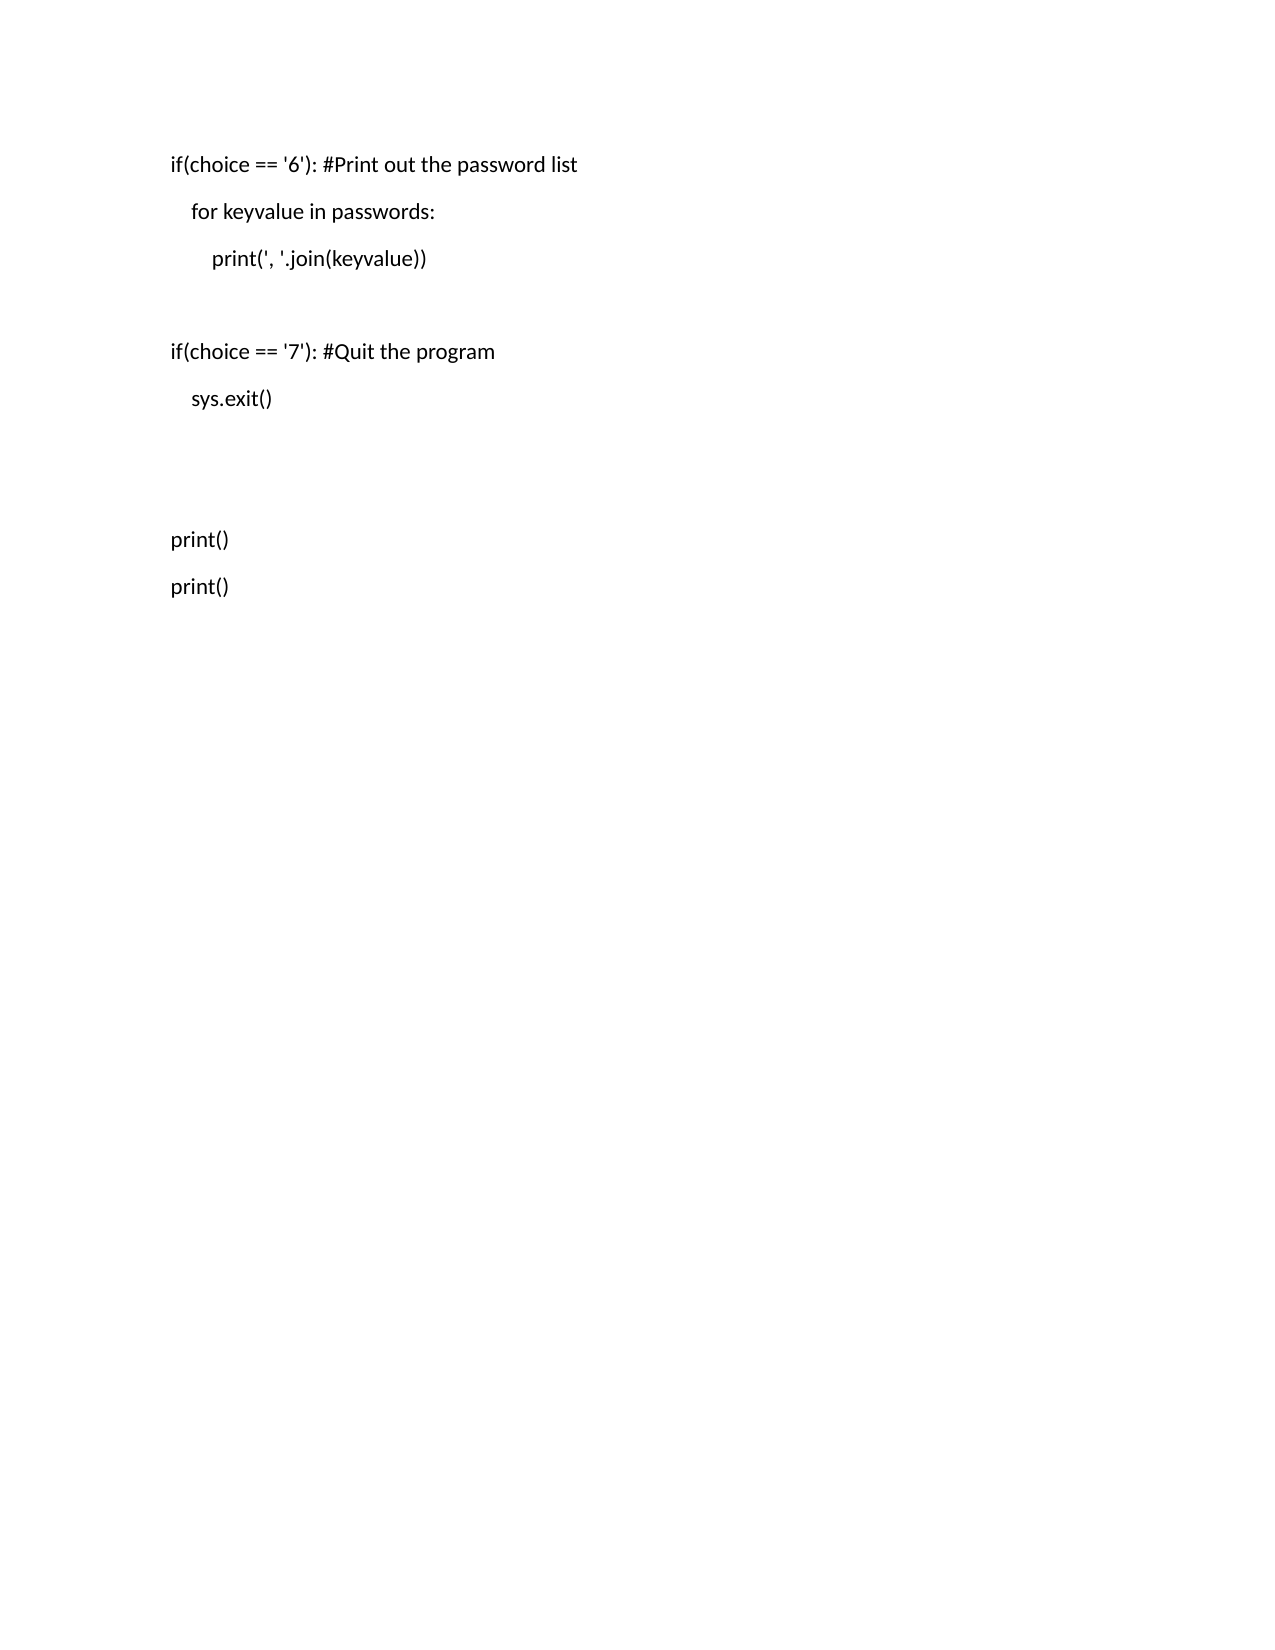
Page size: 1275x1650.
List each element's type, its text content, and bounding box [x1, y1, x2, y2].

text if(choice == '7'): #Quit the program [150, 337, 1125, 366]
text sys.exit() [150, 384, 1125, 412]
text print() [150, 525, 1125, 553]
text print(', '.join(keyvalue)) [150, 244, 1125, 272]
text if(choice == '6'): #Print out the password list [150, 150, 1125, 178]
text print() [150, 572, 1125, 600]
text for keyvalue in passwords: [150, 197, 1125, 225]
